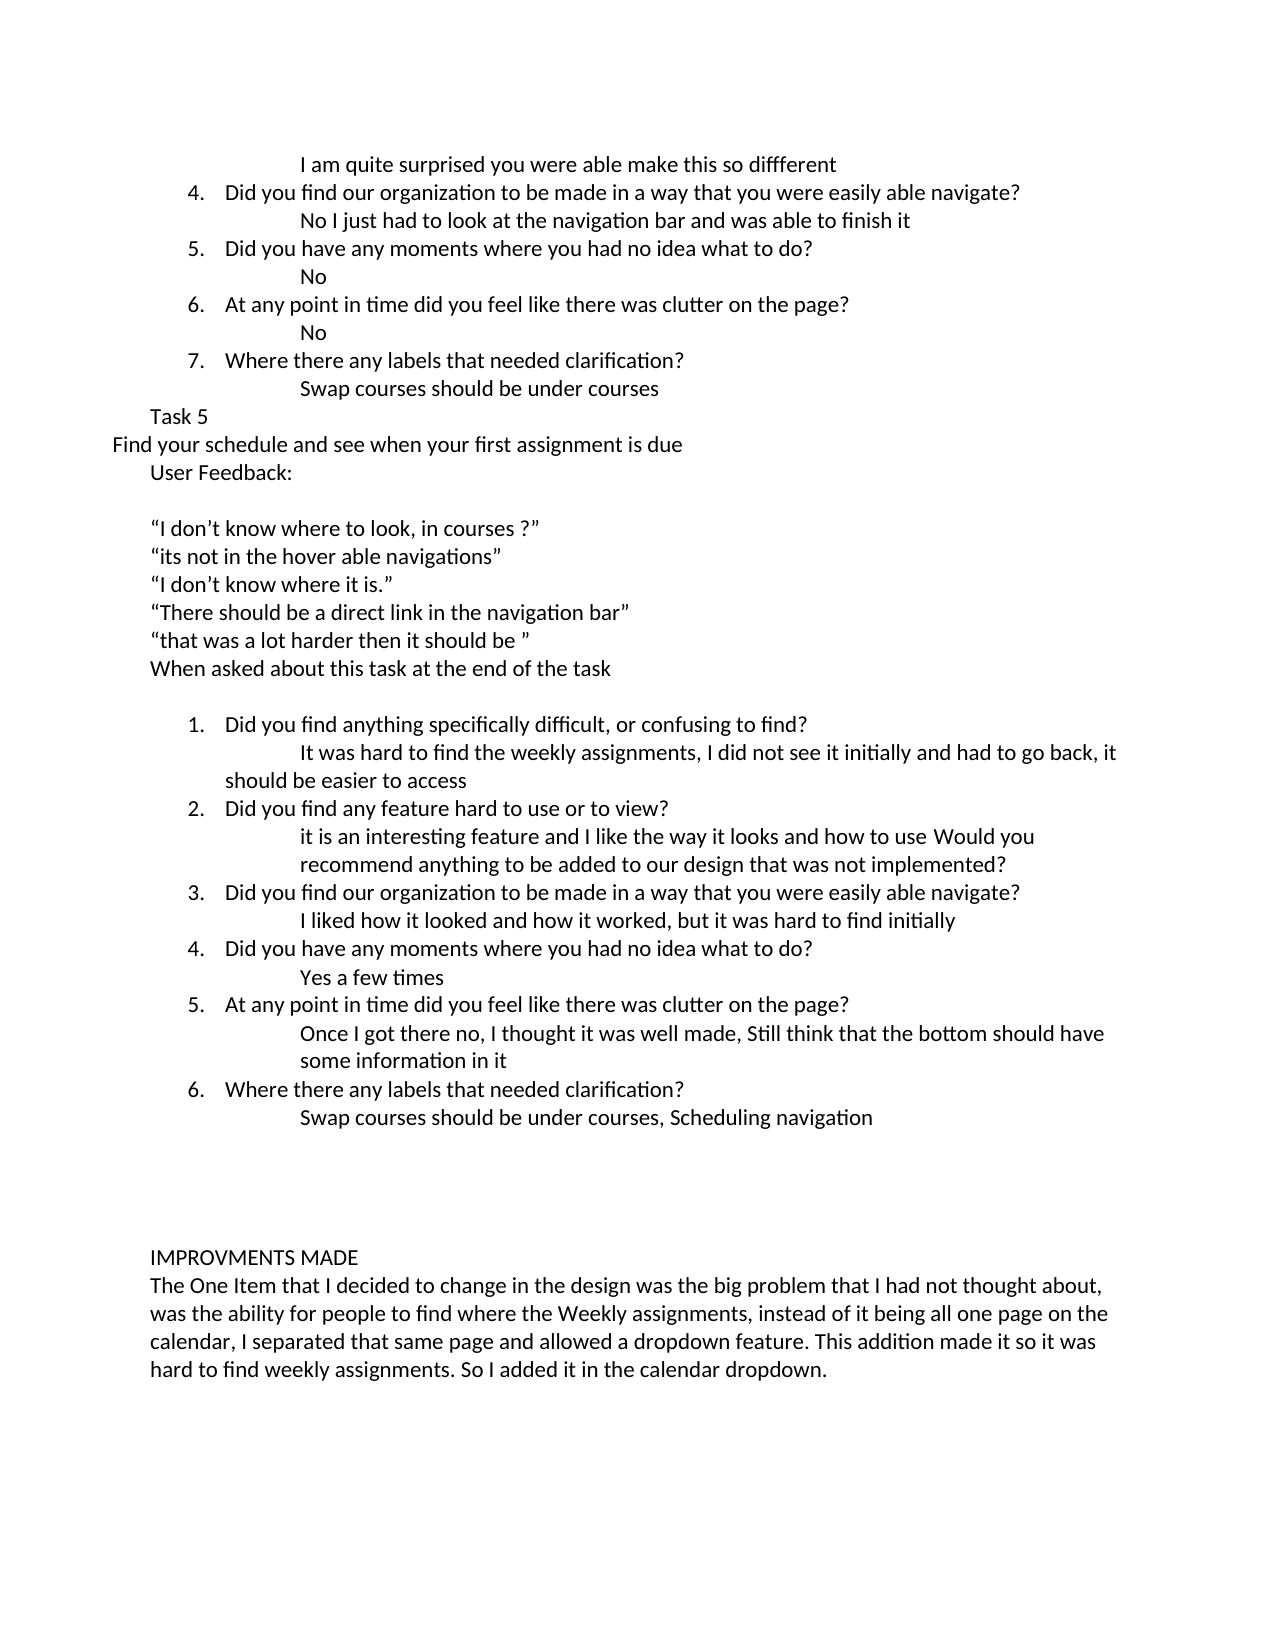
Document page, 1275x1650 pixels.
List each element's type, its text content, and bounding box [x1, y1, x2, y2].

text I am quite surprised you were able make this so diffferent [300, 150, 1125, 178]
text No I just had to look at the navigation bar and was able to finish it [300, 206, 1125, 234]
text The One Item that I decided to change in the design was the big problem that I had not thought about, was the ability for people to find where the Weekly assignments, instead of it being all one page on the calendar, I separated that same page and allowed a dropdown feature. This addition made it so it was hard to find weekly assignments. So I added it in the calendar dropdown. [150, 1271, 1125, 1383]
text It was hard to find the weekly assignments, I did not see it initially and had to go back, it should be easier to access [225, 738, 1125, 794]
list Did you have any moments where you had no idea what to do? [187, 934, 1125, 963]
list At any point in time did you feel like there was clutter on the page? [187, 290, 1125, 318]
text IMPROVMENTS MADE [150, 1243, 1125, 1271]
text When asked about this task at the end of the task [150, 654, 1125, 682]
text “I don’t know where to look, in courses ?” [150, 514, 1125, 542]
list Did you find any feature hard to use or to view? [187, 794, 1125, 822]
list Where there any labels that needed clarification? [187, 346, 1125, 374]
text Yes a few times [300, 963, 1125, 991]
list Did you find anything specifically difficult, or confusing to find? [187, 710, 1125, 738]
text “There should be a direct link in the navigation bar” [150, 598, 1125, 626]
text Swap courses should be under courses [300, 374, 1125, 402]
text I liked how it looked and how it worked, but it was hard to find initially [300, 907, 1125, 934]
list Did you find our organization to be made in a way that you were easily able navigate? [187, 178, 1125, 206]
text Find your schedule and see when your first assignment is due [112, 430, 1125, 458]
text “I don’t know where it is.” [150, 570, 1125, 598]
list Where there any labels that needed clarification? [187, 1075, 1125, 1103]
text User Feedback: [112, 458, 1125, 486]
list Did you have any moments where you had no idea what to do? [187, 234, 1125, 262]
list Did you find our organization to be made in a way that you were easily able navigate? [187, 878, 1125, 907]
text No [300, 318, 1125, 346]
text “that was a lot harder then it should be ” [150, 626, 1125, 654]
text Swap courses should be under courses, Scheduling navigation [300, 1103, 1125, 1131]
text it is an interesting feature and I like the way it looks and how to use Would you recommend anything to be added to our design that was not implemented? [300, 822, 1125, 878]
list At any point in time did you feel like there was clutter on the page? [187, 991, 1125, 1019]
text No [300, 262, 1125, 290]
text “its not in the hover able navigations” [150, 542, 1125, 570]
text Task 5 [150, 402, 1125, 430]
text Once I got there no, I thought it was well made, Still think that the bottom should have some information in it [300, 1019, 1125, 1075]
